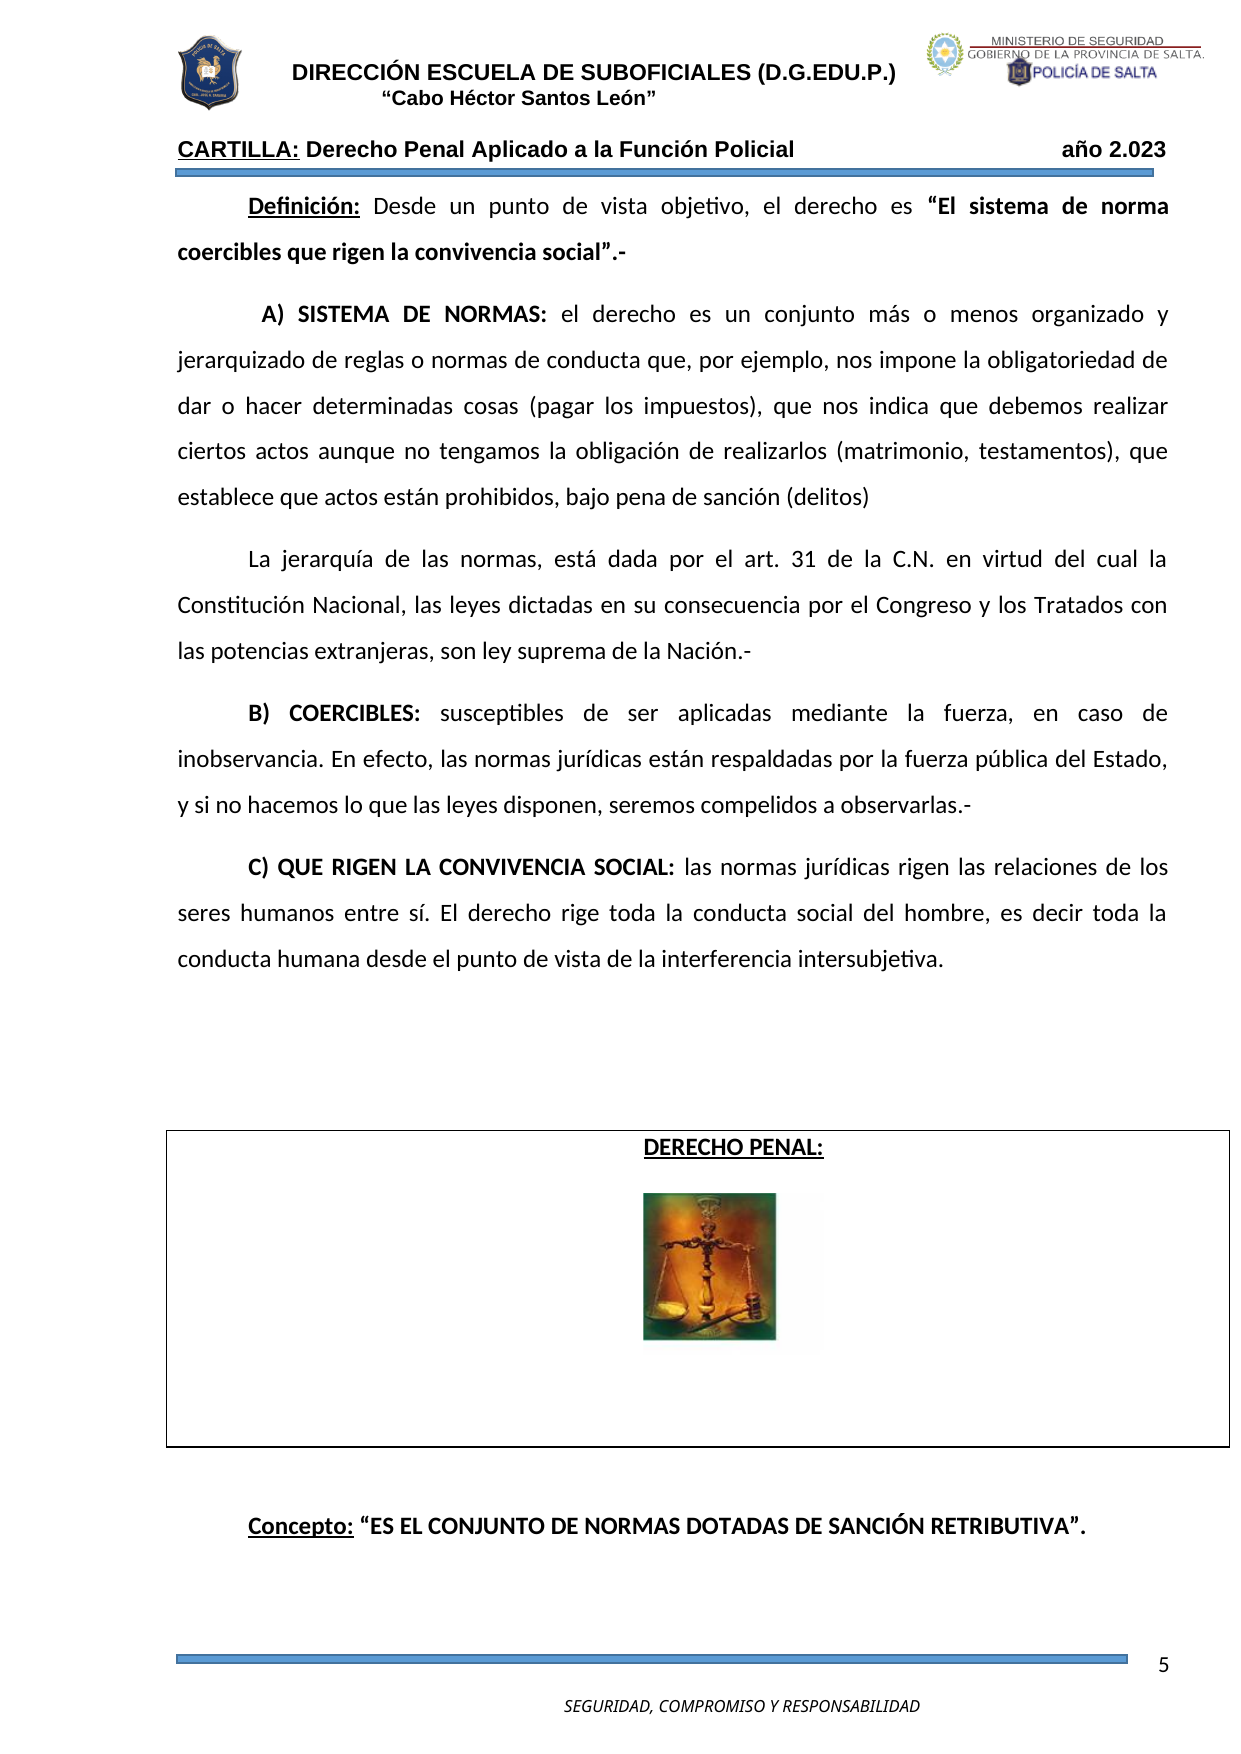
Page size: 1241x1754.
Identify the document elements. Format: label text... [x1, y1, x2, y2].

text La jerarquía de las normas, está dada por el art. 31 de la C.N. en virtud del cual la Constitución Nacional, las leyes dictadas en su consecuencia por el Congreso y los Tratados con las potencias extranjeras, son ley suprema de la Nación.- [177, 544, 1169, 666]
table_header DERECHO PENAL: [167, 1131, 1229, 1446]
text C) QUE RIGEN LA CONVIVENCIA SOCIAL: las normas jurídicas rigen las relaciones de los seres humanos entre sí. El derecho rige toda la conducta social del hombre, es decir toda la conducta humana desde el punto de vista de la interferencia intersubjetiva. [177, 851, 1169, 973]
picture [643, 1193, 824, 1355]
text Concepto: “ES EL CONJUNTO DE NORMAS DOTADAS DE SANCIÓN RETRIBUTIVA”. [177, 1510, 1169, 1540]
picture [176, 32, 244, 114]
picture [926, 32, 1236, 105]
text B) COERCIBLES: susceptibles de ser aplicadas mediante la fuerza, en caso de inobservancia. En efecto, las normas jurídicas están respaldadas por la fuerza pública del Estado, y si no hacemos lo que las leyes disponen, seremos compelidos a observarlas.- [177, 697, 1169, 819]
text A) SISTEMA DE NORMAS: el derecho es un conjunto más o menos organizado y jerarquizado de reglas o normas de conducta que, por ejemplo, nos impone la obligatoriedad de dar o hacer determinadas cosas (pagar los impuestos), que nos indica que debemos realizar ciertos actos aunque no tengamos la obligación de realizarlos (matrimonio, testamentos), que establece que actos están prohibidos, bajo pena de sanción (delitos) [177, 298, 1169, 512]
text Definición: Desde un punto de vista objetivo, el derecho es “El sistema de norma coercibles que rigen la convivencia social”.- [177, 190, 1169, 266]
